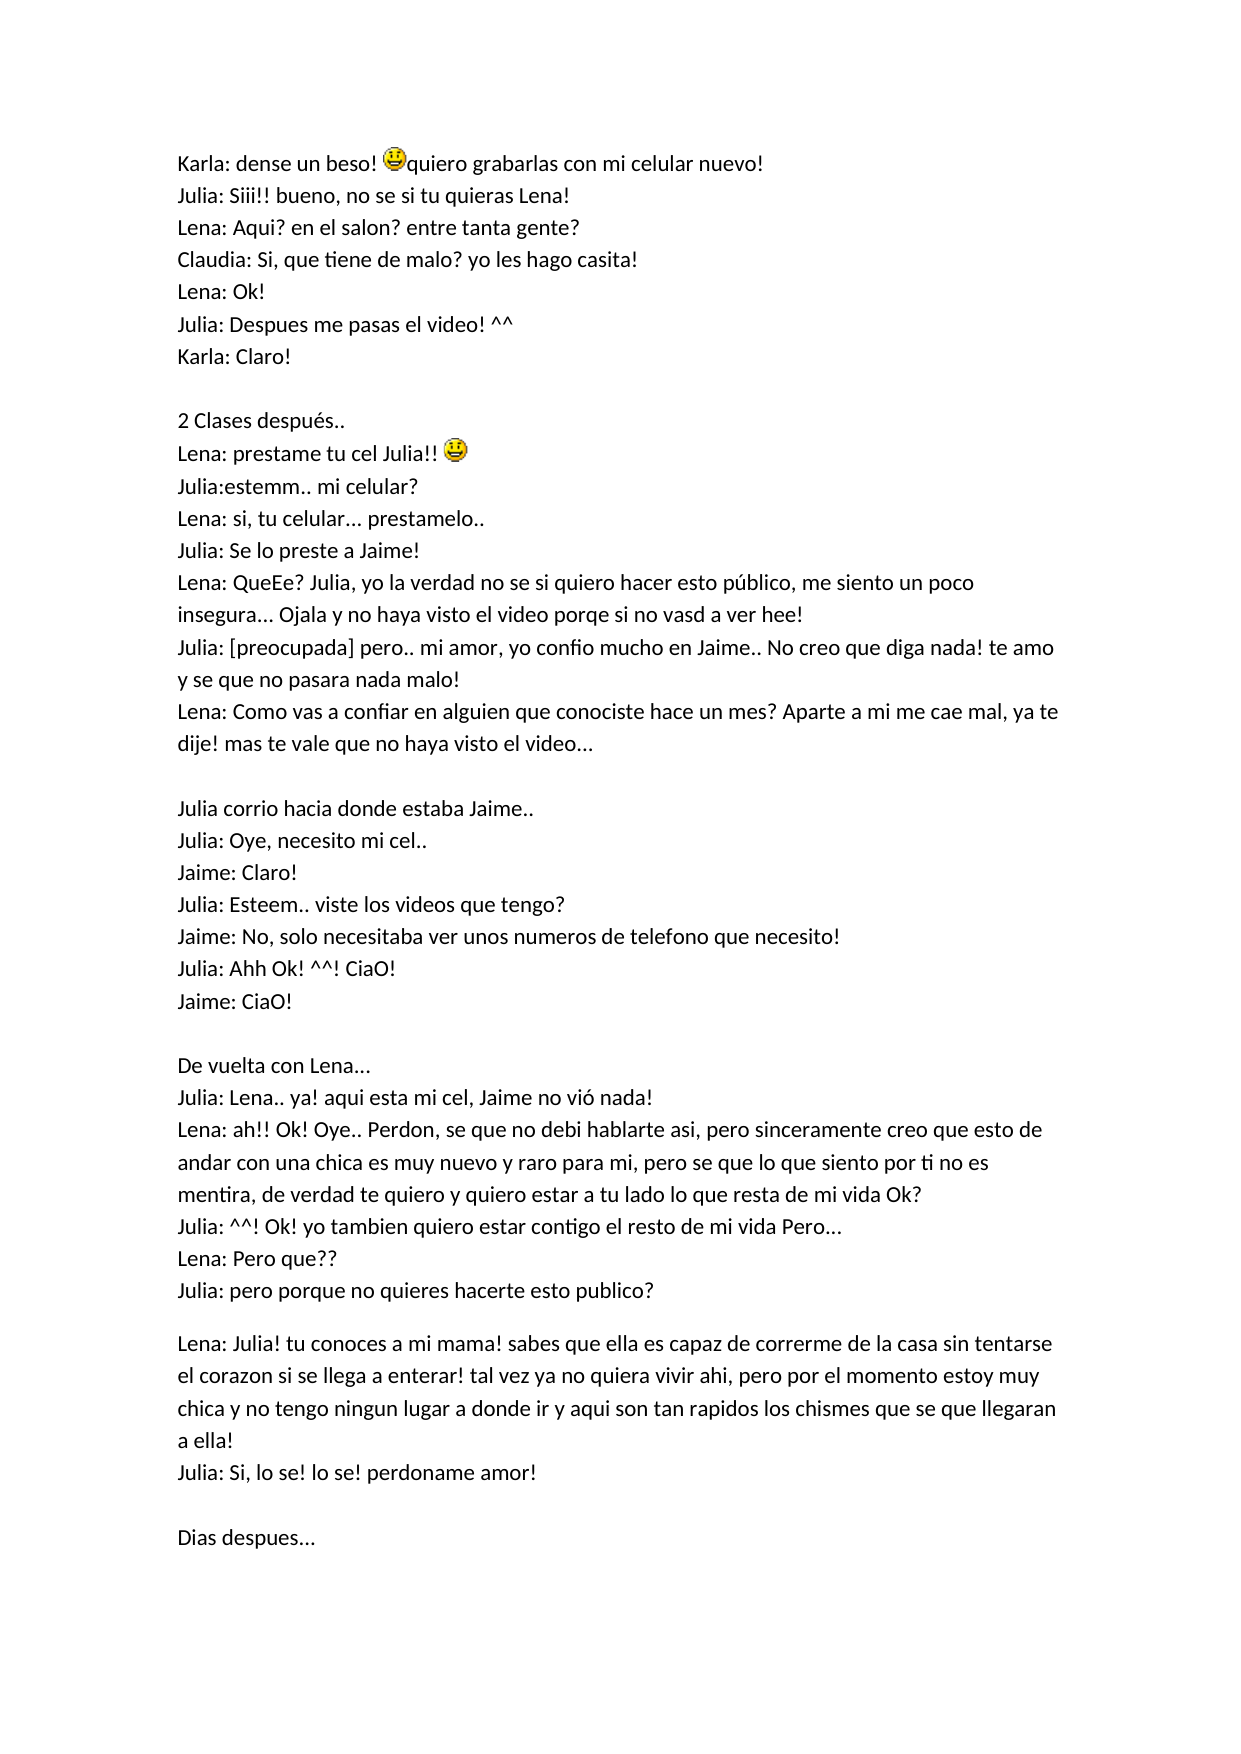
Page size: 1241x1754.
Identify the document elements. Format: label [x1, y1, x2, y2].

picture [443, 438, 468, 462]
text [177, 148, 1063, 1304]
text [177, 1329, 1063, 1583]
picture [383, 147, 407, 171]
